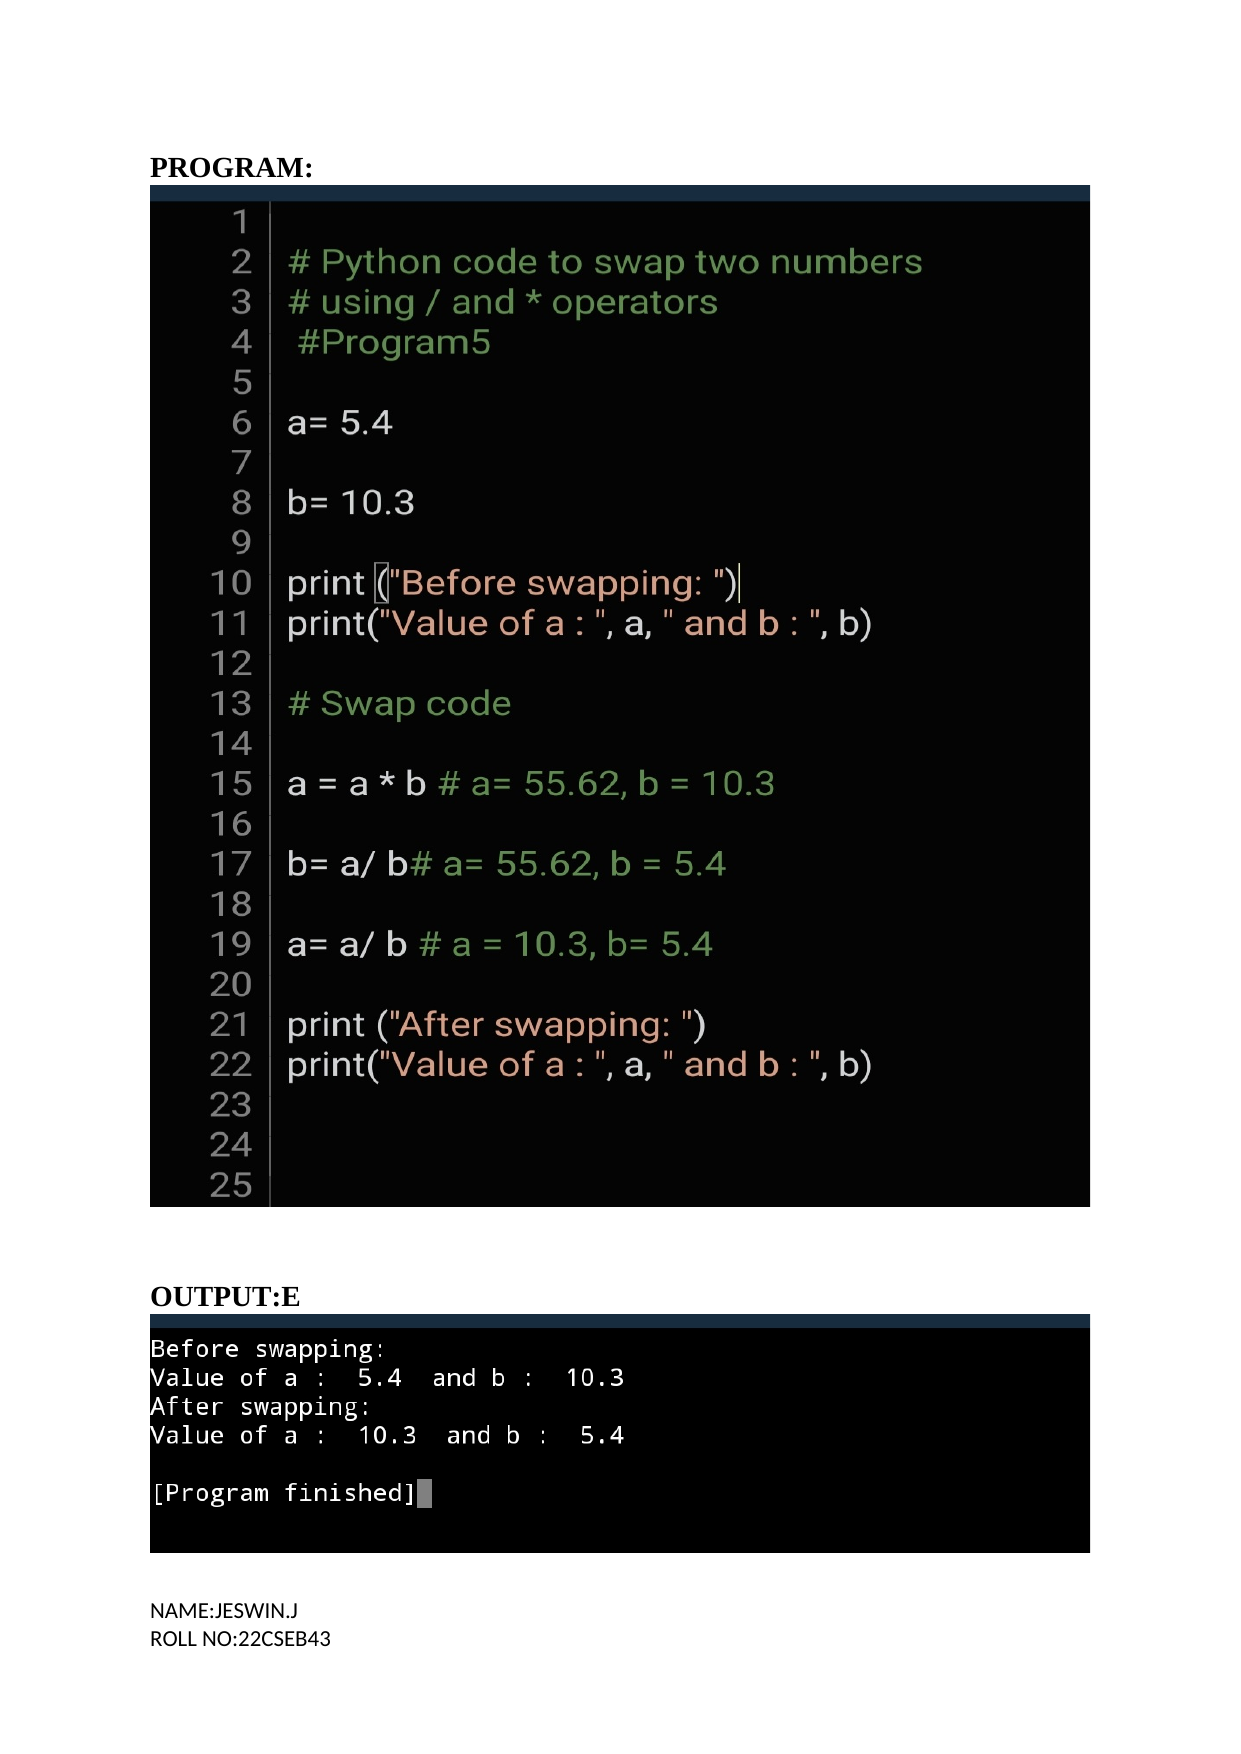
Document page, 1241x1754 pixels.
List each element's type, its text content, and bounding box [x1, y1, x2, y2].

picture [150, 1314, 1091, 1553]
picture [150, 185, 1091, 1207]
text PROGRAM: [150, 150, 1090, 185]
text OUTPUT:E [150, 1279, 1090, 1314]
